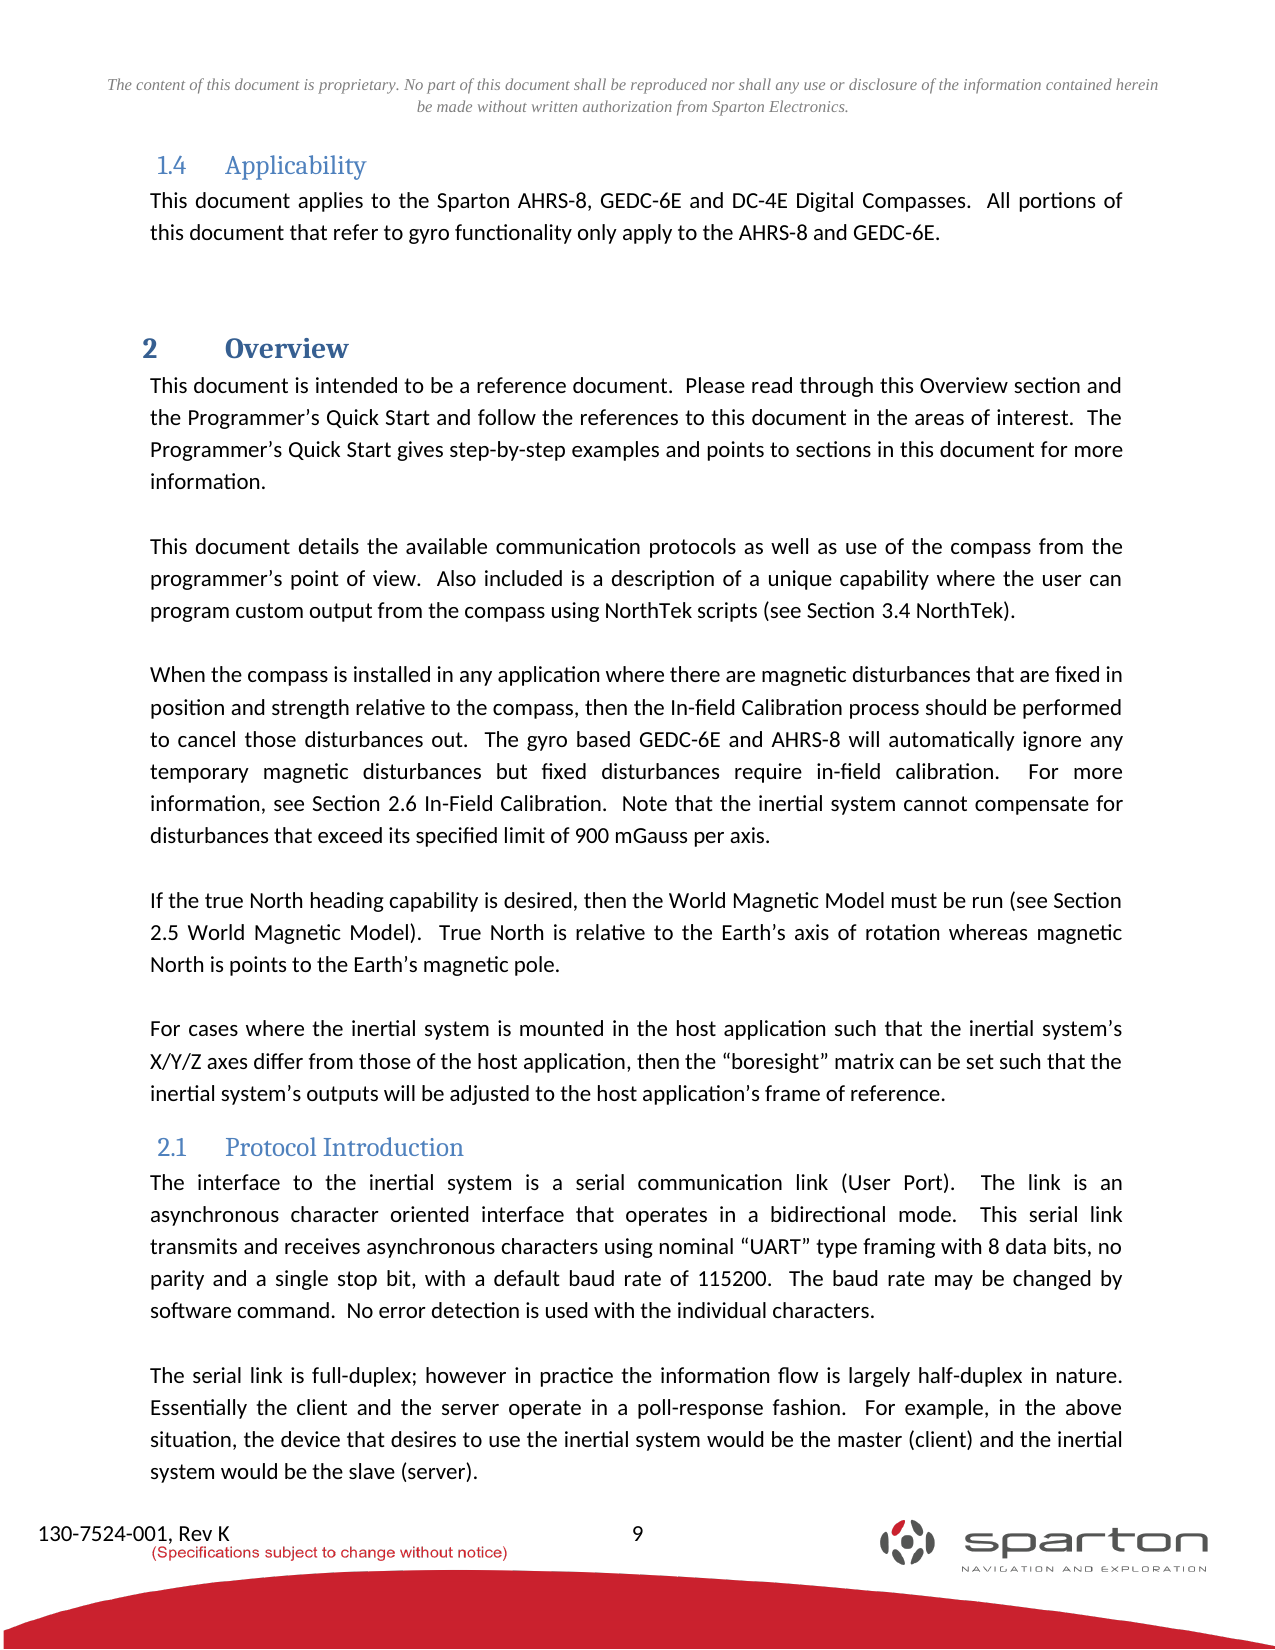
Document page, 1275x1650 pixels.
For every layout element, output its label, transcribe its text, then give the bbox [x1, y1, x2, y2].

text This document is intended to be a reference document. Please read through this Overview section and the Programmer’s Quick Start and follow the references to this document in the areas of interest. The Programmer’s Quick Start gives step-by-step examples and points to sections in this document for more information. [150, 371, 1125, 495]
text If the true North heading capability is desired, then the World Magnetic Model must be run (see Section 2.5 World Magnetic Model). True North is relative to the Earth’s axis of rotation whereas magnetic North is points to the Earth’s magnetic pole. [150, 886, 1125, 978]
subtitle Overview [142, 332, 1125, 366]
text The serial link is full-duplex; however in practice the information flow is largely half-duplex in nature. Essentially the client and the server operate in a poll-response fashion. For example, in the above situation, the device that desires to use the inertial system would be the master (client) and the inertial system would be the slave (server). [150, 1361, 1125, 1485]
subtitle Applicability [157, 150, 1125, 181]
subtitle Protocol Introduction [157, 1132, 1125, 1163]
picture [3, 1515, 1275, 1649]
text The interface to the inertial system is a serial communication link (User Port). The link is an asynchronous character oriented interface that operates in a bidirectional mode. This serial link transmits and receives asynchronous characters using nominal “UART” type framing with 8 data bits, no parity and a single stop bit, with a default baud rate of 115200. The baud rate may be changed by software command. No error detection is used with the individual characters. [150, 1168, 1125, 1324]
text This document applies to the Sparton AHRS-8, GEDC-6E and DC-4E Digital Compasses. All portions of this document that refer to gyro functionality only apply to the AHRS-8 and GEDC-6E. [150, 186, 1125, 246]
text When the compass is installed in any application where there are magnetic disturbances that are fixed in position and strength relative to the compass, then the In-field Calibration process should be performed to cancel those disturbances out. The gyro based GEDC-6E and AHRS-8 will automatically ignore any temporary magnetic disturbances but fixed disturbances require in-field calibration. For more information, see Section 2.6 In-Field Calibration. Note that the inertial system cannot compensate for disturbances that exceed its specified limit of 900 mGauss per axis. [150, 661, 1125, 849]
text This document details the available communication protocols as well as use of the compass from the programmer’s point of view. Also included is a description of a unique capability where the user can program custom output from the compass using NorthTek scripts (see Section 3.4 NorthTek). [150, 532, 1125, 624]
text For cases where the inertial system is mounted in the host application such that the inertial system’s X/Y/Z axes differ from those of the host application, then the “boresight” matrix can be set such that the inertial system’s outputs will be adjusted to the host application’s frame of reference. [150, 1014, 1125, 1107]
